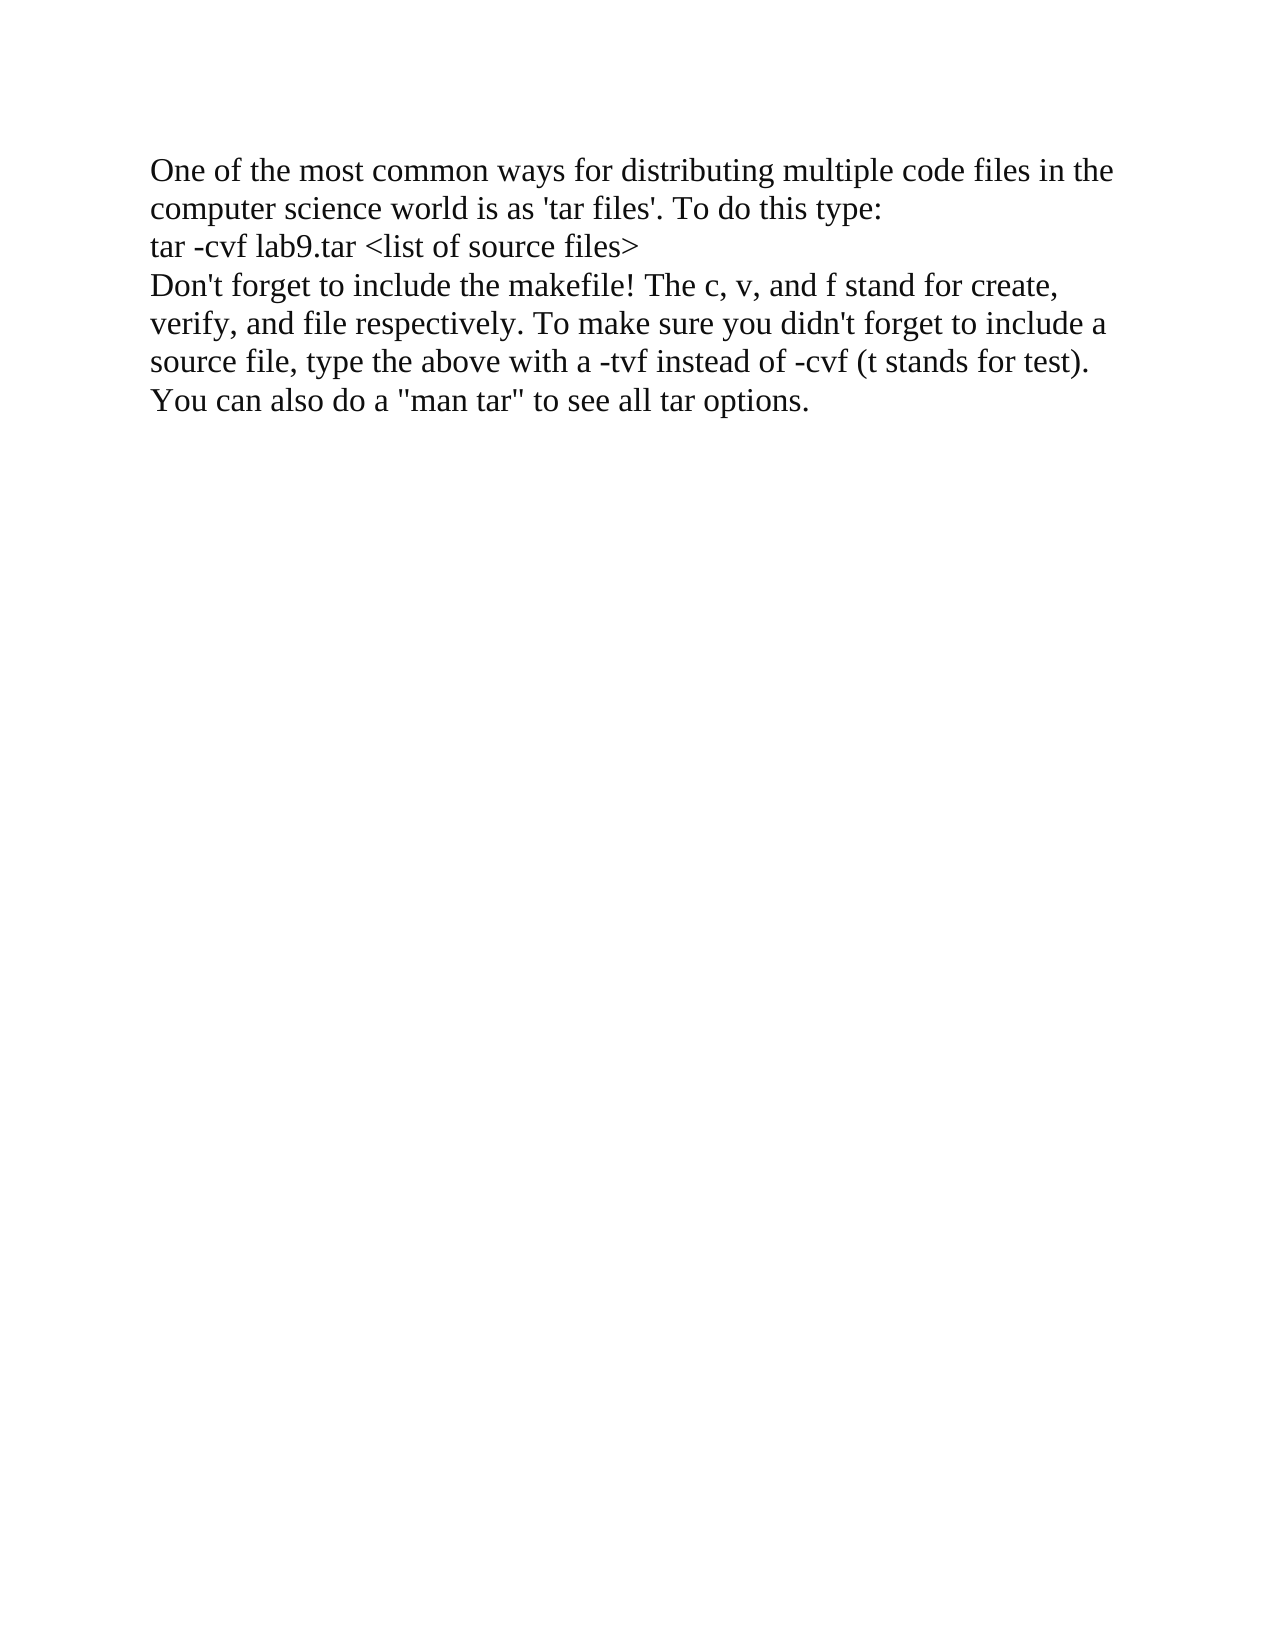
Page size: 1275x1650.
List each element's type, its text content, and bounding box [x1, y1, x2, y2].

text One of the most common ways for distributing multiple code files in the computer science world is as 'tar files'. To do this type: [150, 150, 1125, 227]
text Don't forget to include the makefile! The c, v, and f stand for create, verify, and file respectively. To make sure you didn't forget to include a source file, type the above with a -tvf instead of -cvf (t stands for test). You can also do a "man tar" to see all tar options. [150, 265, 1125, 418]
text tar -cvf lab9.tar <list of source files> [150, 227, 1125, 265]
